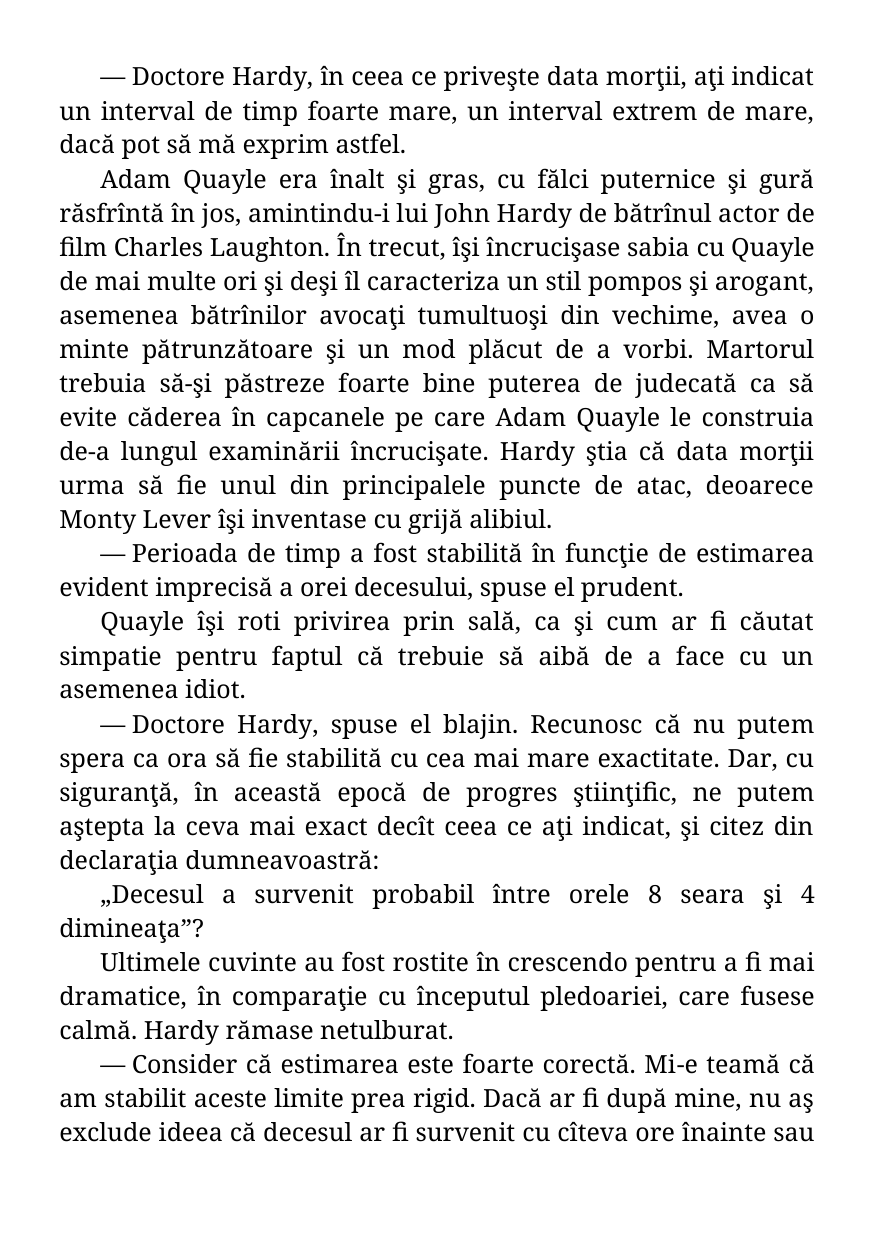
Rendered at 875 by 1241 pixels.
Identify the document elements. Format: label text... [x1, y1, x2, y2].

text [59, 1047, 815, 1149]
text Ultimele cuvinte au fost rostite în crescendo pentru a fi mai dramatice, în comparaţie cu începutul pledoariei, care fusese calmă. Hardy rămase netulburat. [59, 945, 815, 1047]
text Quayle îşi roti privirea prin sală, ca şi cum ar fi căutat simpatie pentru faptul că trebuie să aibă de a face cu un asemenea idiot. [59, 604, 815, 706]
text Adam Quayle era înalt şi gras, cu fălci puternice şi gură răsfrîntă în jos, amintindu-i lui John Hardy de bătrînul actor de film Charles Laughton. În trecut, îşi încrucişase sabia cu Quayle de mai multe ori şi deşi îl caracteriza un stil pompos şi arogant, asemenea bătrînilor avocaţi tumultuoşi din vechime, avea o minte pătrunzătoare şi un mod plăcut de a vorbi. Martorul trebuia să-şi păstreze foarte bine puterea de judecată ca să evite căderea în capcanele pe care Adam Quayle le construia de-a lungul examinării încrucişate. Hardy ştia că data morţii urma să fie unul din principalele puncte de atac, deoarece Monty Lever îşi inventase cu grijă alibiul. [59, 161, 815, 536]
text — Doctore Hardy, spuse el blajin. Recunosc că nu putem spera ca ora să fie stabilită cu cea mai mare exactitate. Dar, cu siguranţă, în această epocă de progres ştiinţific, ne putem aştepta la ceva mai exact decît ceea ce aţi indicat, şi citez din declaraţia dumneavoastră: [59, 706, 815, 877]
text „Decesul a survenit probabil între orele 8 seara şi 4 dimineaţa”? [59, 877, 815, 945]
text — Perioada de timp a fost stabilită în funcţie de estimarea evident imprecisă a orei decesului, spuse el prudent. [59, 536, 815, 604]
text — Doctore Hardy, în ceea ce priveşte data morţii, aţi indicat un interval de timp foarte mare, un interval extrem de mare, dacă pot să mă exprim astfel. [59, 59, 815, 161]
